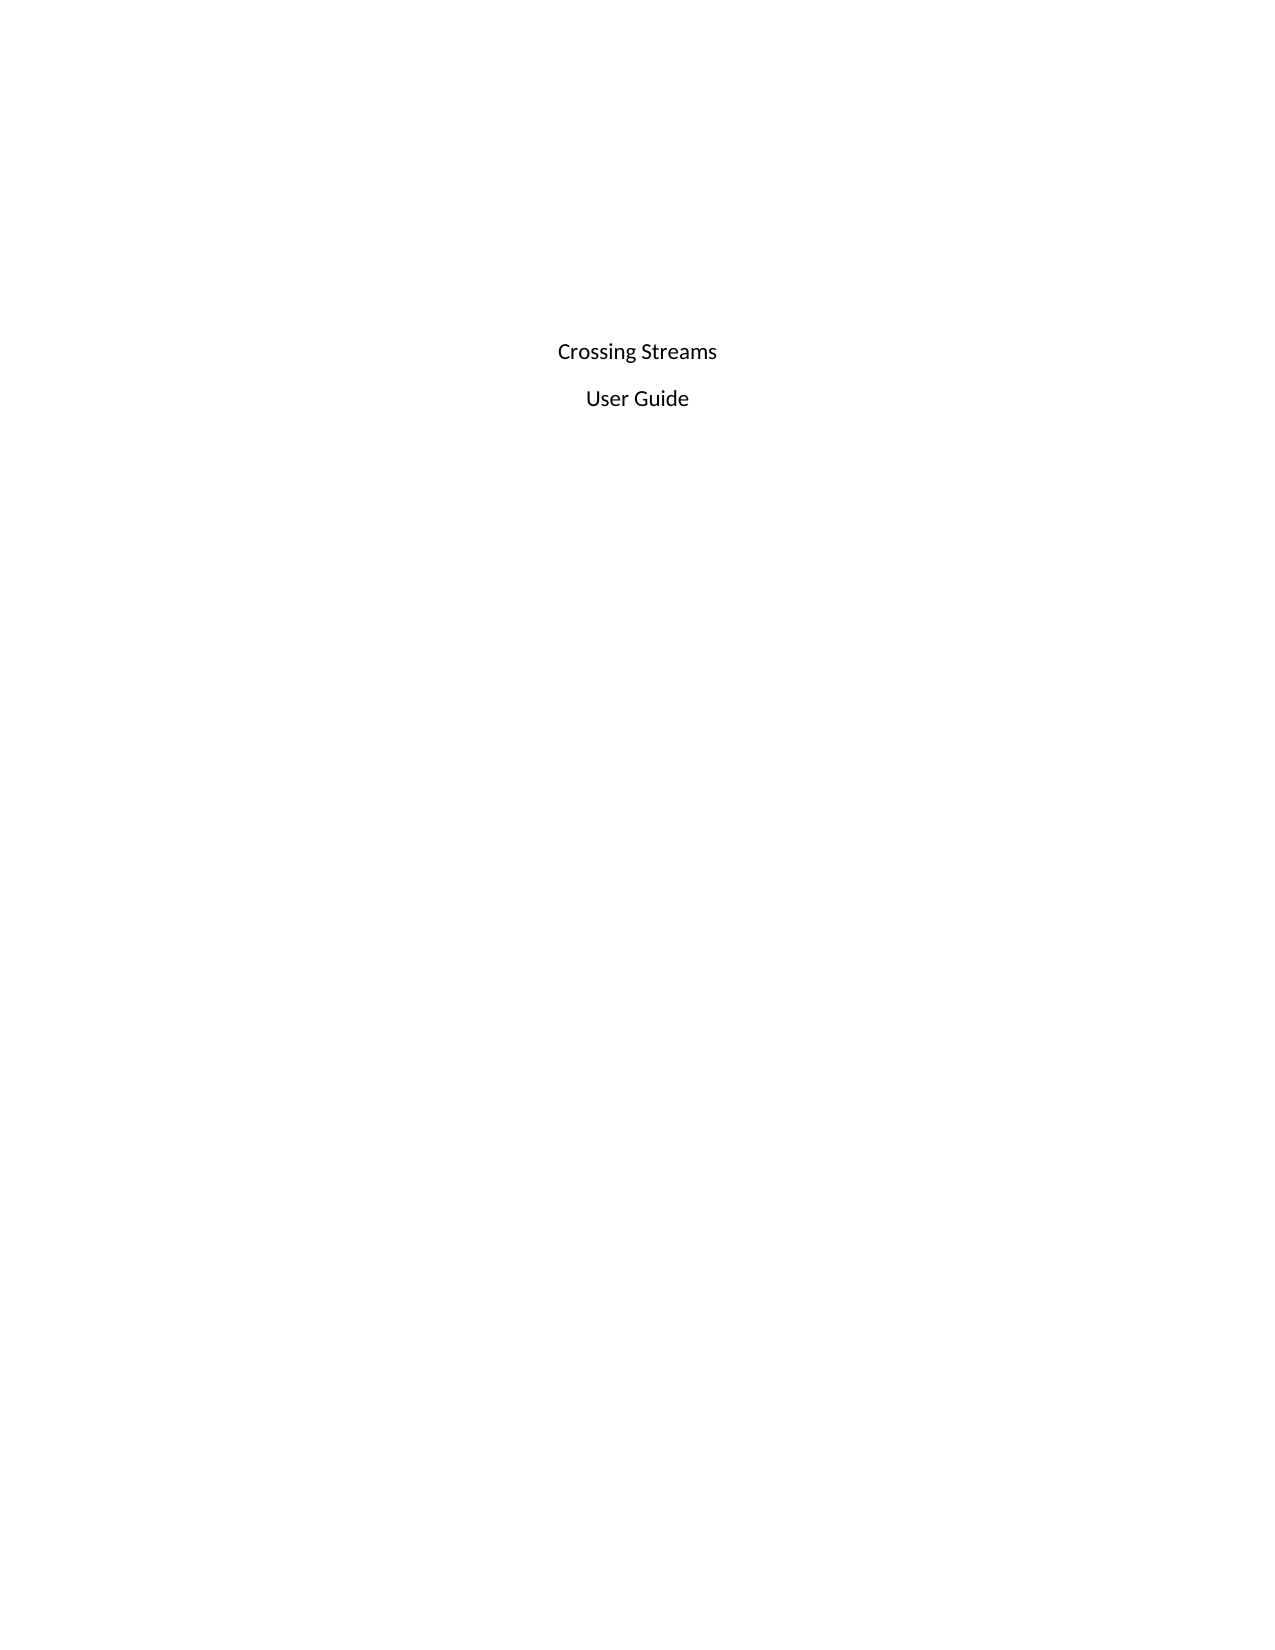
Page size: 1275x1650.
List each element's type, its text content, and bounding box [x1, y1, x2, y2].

text User Guide [150, 384, 1125, 412]
text Crossing Streams [150, 337, 1125, 366]
